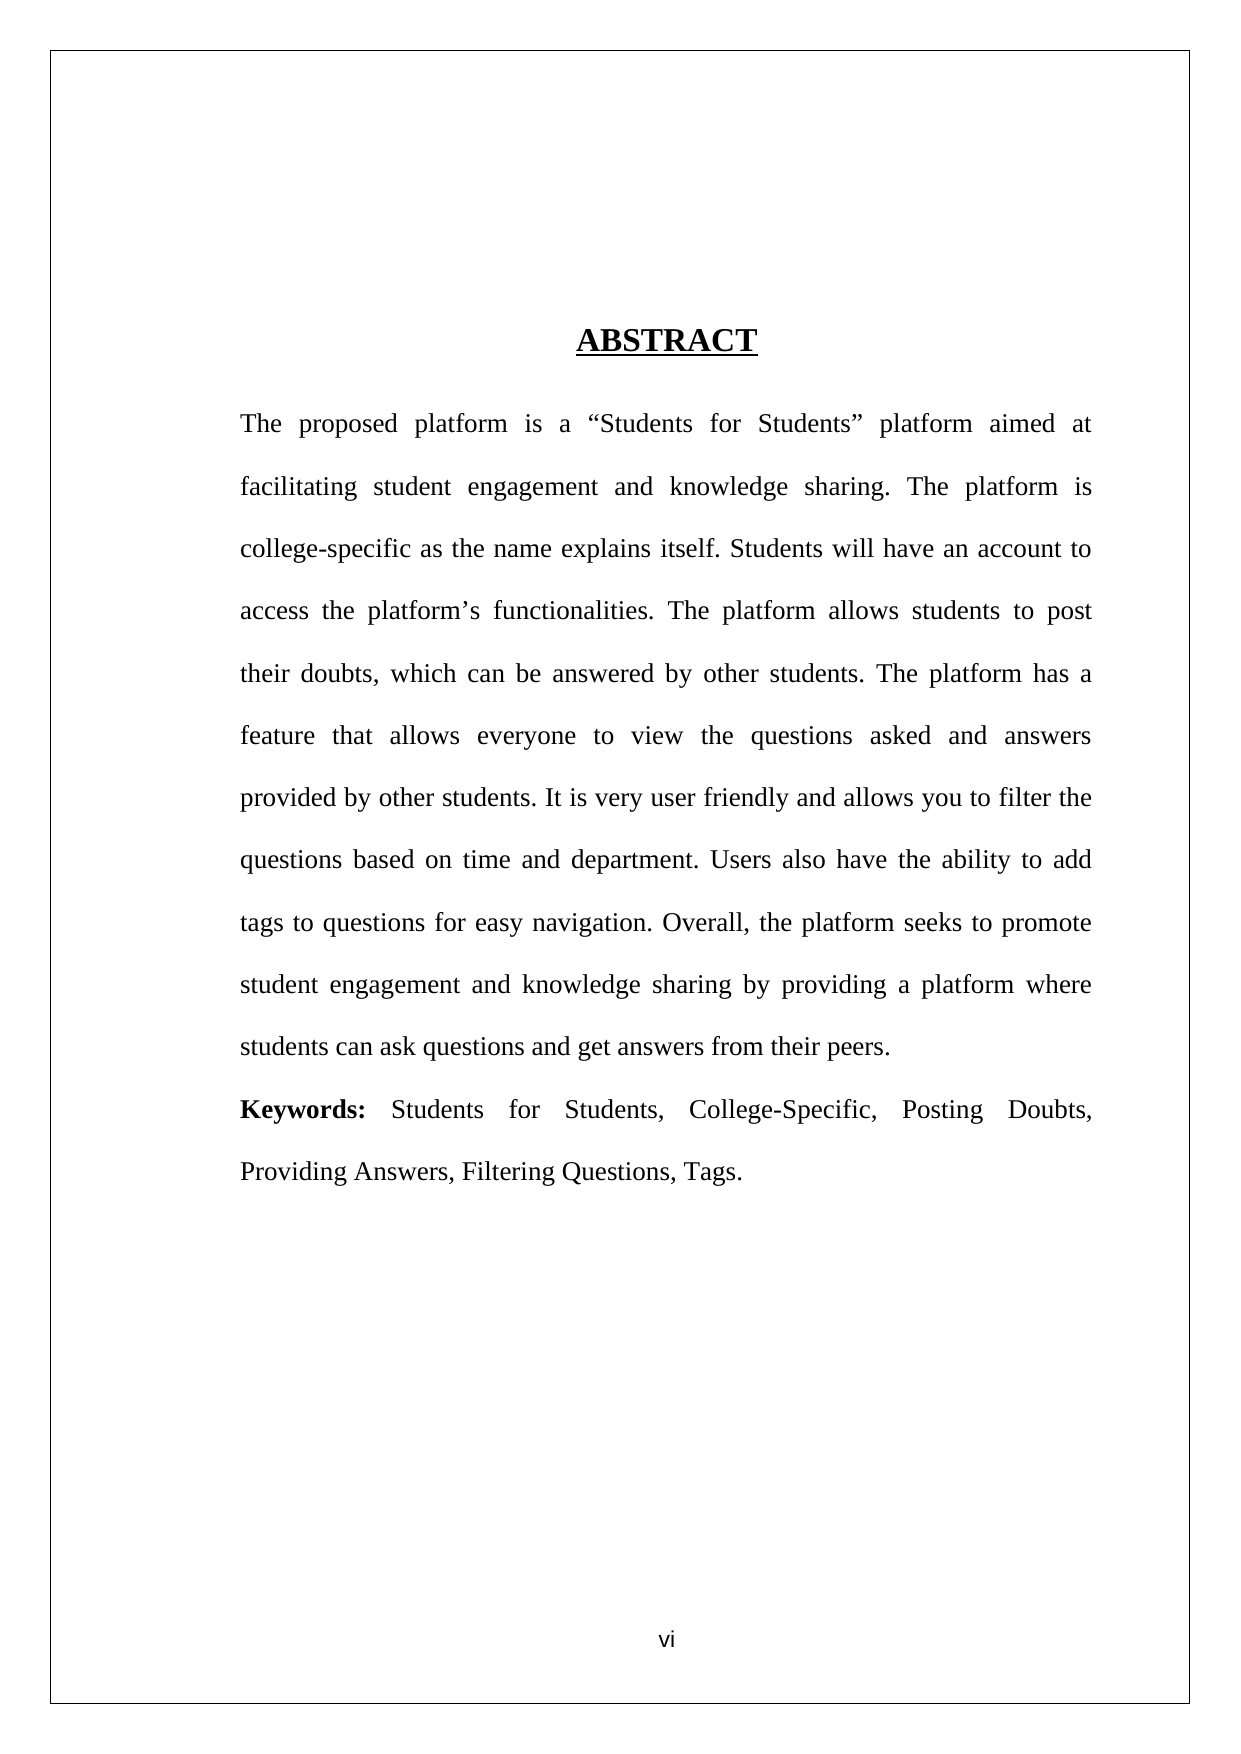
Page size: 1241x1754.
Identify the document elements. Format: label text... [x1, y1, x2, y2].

text Keywords: Students for Students, College-Specific, Posting Doubts, Providing Answers, Filtering Questions, Tags. [240, 1093, 1093, 1186]
text The proposed platform is a “Students for Students” platform aimed at facilitating student engagement and knowledge sharing. The platform is college-specific as the name explains itself. Students will have an account to access the platform’s functionalities. The platform allows students to post their doubts, which can be answered by other students. The platform has a feature that allows everyone to view the questions asked and answers provided by other students. It is very user friendly and allows you to filter the questions based on time and department. Users also have the ability to add tags to questions for easy navigation. Overall, the platform seeks to promote student engagement and knowledge sharing by providing a platform where students can ask questions and get answers from their peers. [240, 407, 1093, 1062]
subtitle ABSTRACT [240, 321, 1093, 359]
